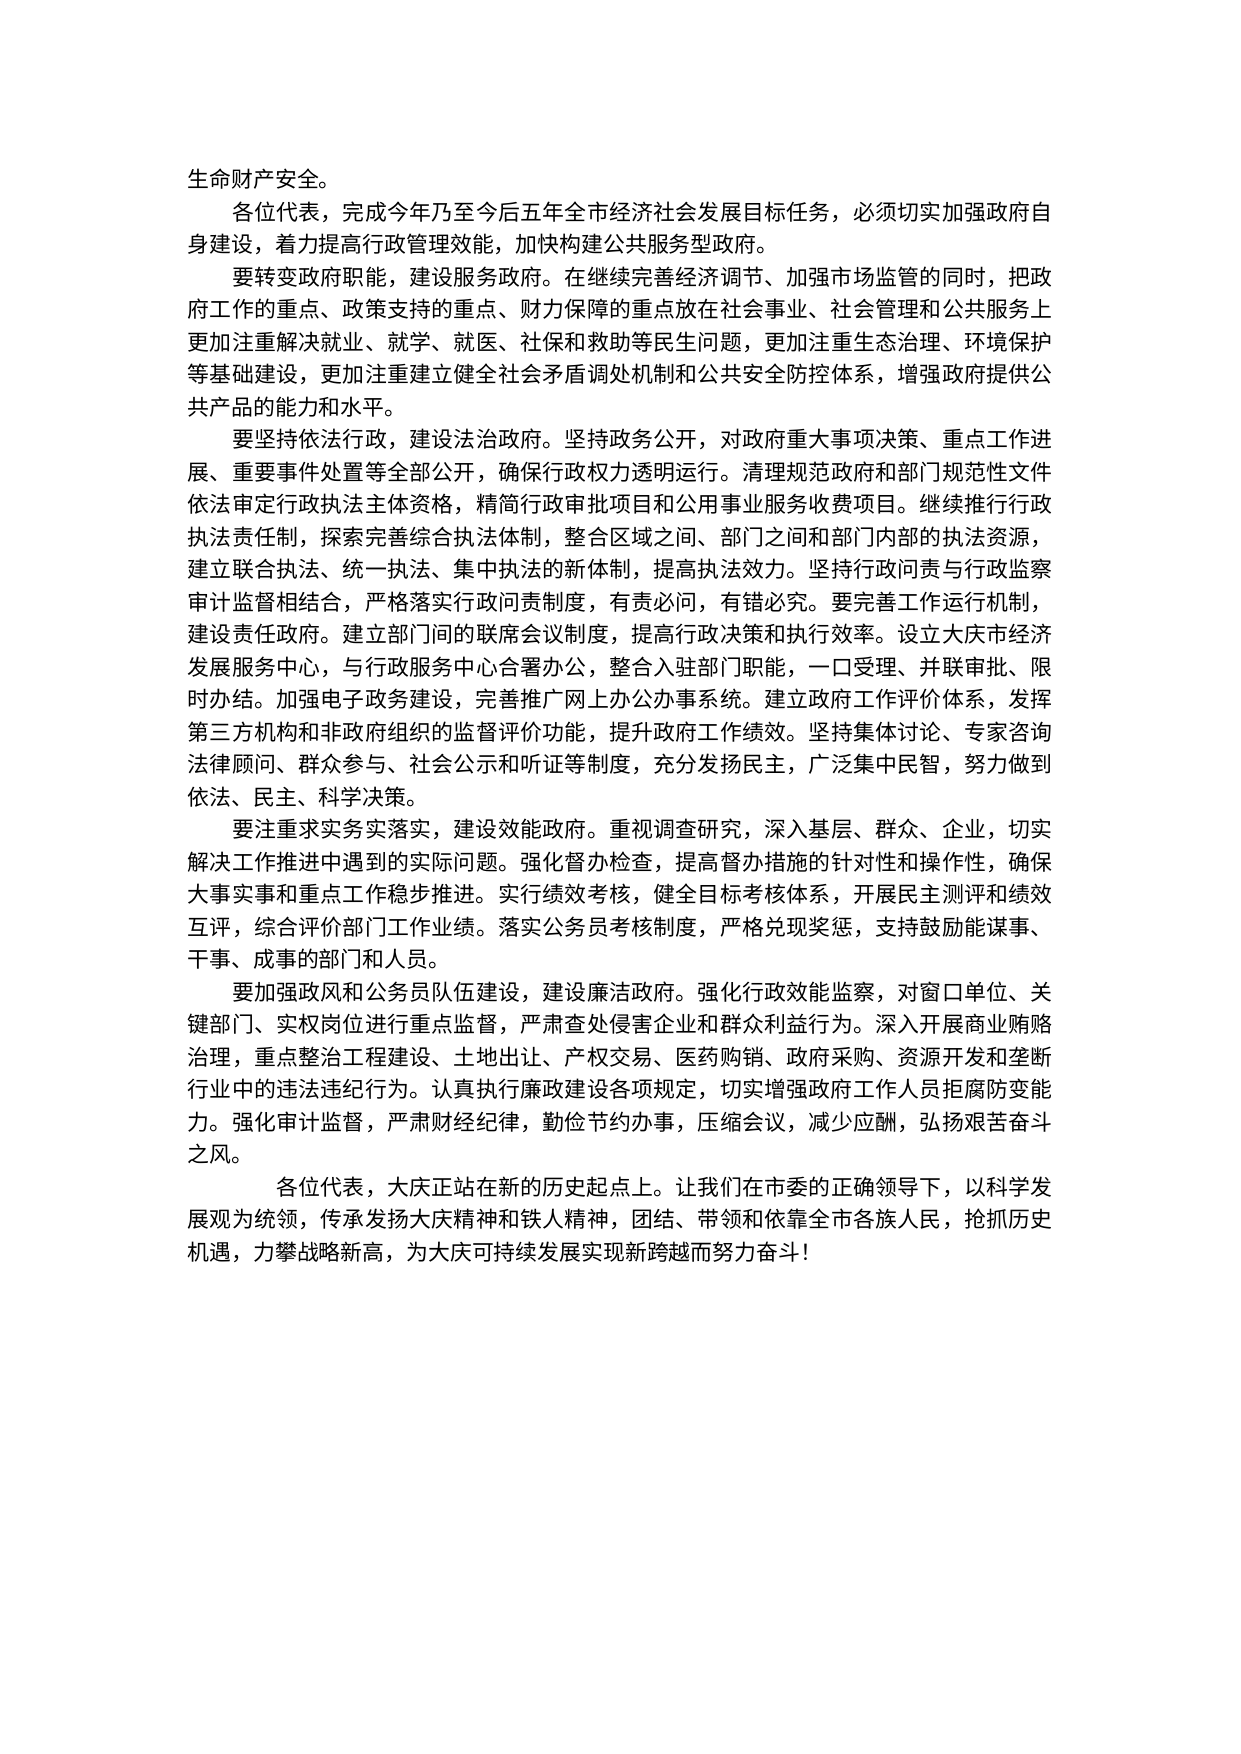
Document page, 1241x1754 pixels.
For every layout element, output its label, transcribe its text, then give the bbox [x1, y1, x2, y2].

text 要转变政府职能，建设服务政府。在继续完善经济调节、加强市场监管的同时，把政府工作的重点、政策支持的重点、财力保障的重点放在社会事业、社会管理和公共服务上，更加注重解决就业、就学、就医、社保和救助等民生问题，更加注重生态治理、环境保护等基础建设，更加注重建立健全社会矛盾调处机制和公共安全防控体系，增强政府提供公共产品的能力和水平。 [187, 259, 1053, 422]
text 要注重求实务实落实，建设效能政府。重视调查研究，深入基层、群众、企业，切实解决工作推进中遇到的实际问题。强化督办检查，提高督办措施的针对性和操作性，确保大事实事和重点工作稳步推进。实行绩效考核，健全目标考核体系，开展民主测评和绩效互评，综合评价部门工作业绩。落实公务员考核制度，严格兑现奖惩，支持鼓励能谋事、干事、成事的部门和人员。 [187, 812, 1053, 974]
text 要坚持依法行政，建设法治政府。坚持政务公开，对政府重大事项决策、重点工作进展、重要事件处置等全部公开，确保行政权力透明运行。清理规范政府和部门规范性文件，依法审定行政执法主体资格，精简行政审批项目和公用事业服务收费项目。继续推行行政执法责任制，探索完善综合执法体制，整合区域之间、部门之间和部门内部的执法资源，建立联合执法、统一执法、集中执法的新体制，提高执法效力。坚持行政问责与行政监察、审计监督相结合，严格落实行政问责制度，有责必问，有错必究。要完善工作运行机制，建设责任政府。建立部门间的联席会议制度，提高行政决策和执行效率。设立大庆市经济发展服务中心，与行政服务中心合署办公，整合入驻部门职能，一口受理、并联审批、限时办结。加强电子政务建设，完善推广网上办公办事系统。建立政府工作评价体系，发挥第三方机构和非政府组织的监督评价功能，提升政府工作绩效。坚持集体讨论、专家咨询、法律顾问、群众参与、社会公示和听证等制度，充分发扬民主，广泛集中民智，努力做到依法、民主、科学决策。 [187, 422, 1053, 812]
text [187, 162, 1053, 194]
text 要加强政风和公务员队伍建设，建设廉洁政府。强化行政效能监察，对窗口单位、关键部门、实权岗位进行重点监督，严肃查处侵害企业和群众利益行为。深入开展商业贿赂治理，重点整治工程建设、土地出让、产权交易、医药购销、政府采购、资源开发和垄断行业中的违法违纪行为。认真执行廉政建设各项规定，切实增强政府工作人员拒腐防变能力。强化审计监督，严肃财经纪律，勤俭节约办事，压缩会议，减少应酬，弘扬艰苦奋斗之风。 [187, 974, 1053, 1169]
text 各位代表，完成今年乃至今后五年全市经济社会发展目标任务，必须切实加强政府自身建设，着力提高行政管理效能，加快构建公共服务型政府。 [187, 194, 1053, 259]
text 各位代表，大庆正站在新的历史起点上。让我们在市委的正确领导下，以科学发展观为统领，传承发扬大庆精神和铁人精神，团结、带领和依靠全市各族人民，抢抓历史机遇，力攀战略新高，为大庆可持续发展实现新跨越而努力奋斗！ [187, 1169, 1053, 1267]
